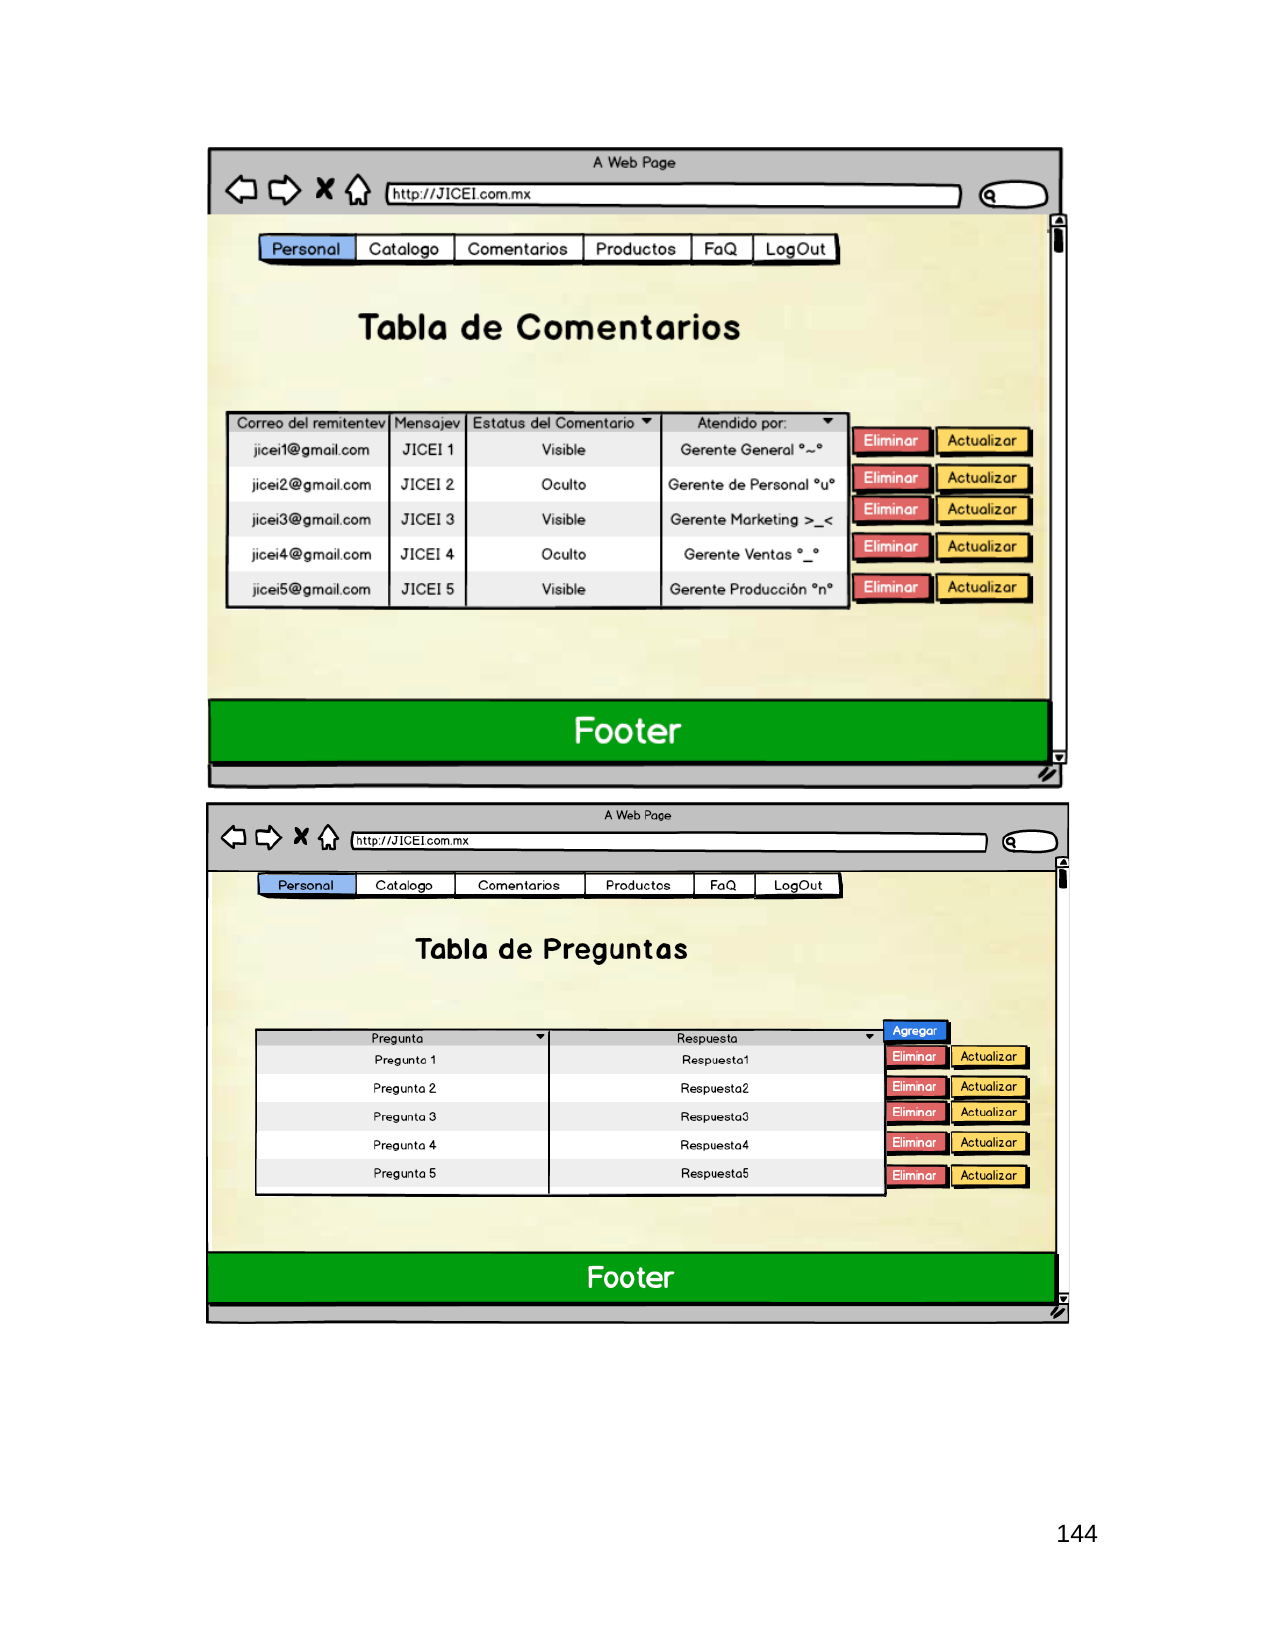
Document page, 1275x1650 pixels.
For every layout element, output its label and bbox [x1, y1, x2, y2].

picture [206, 802, 1070, 1324]
picture [207, 147, 1068, 789]
